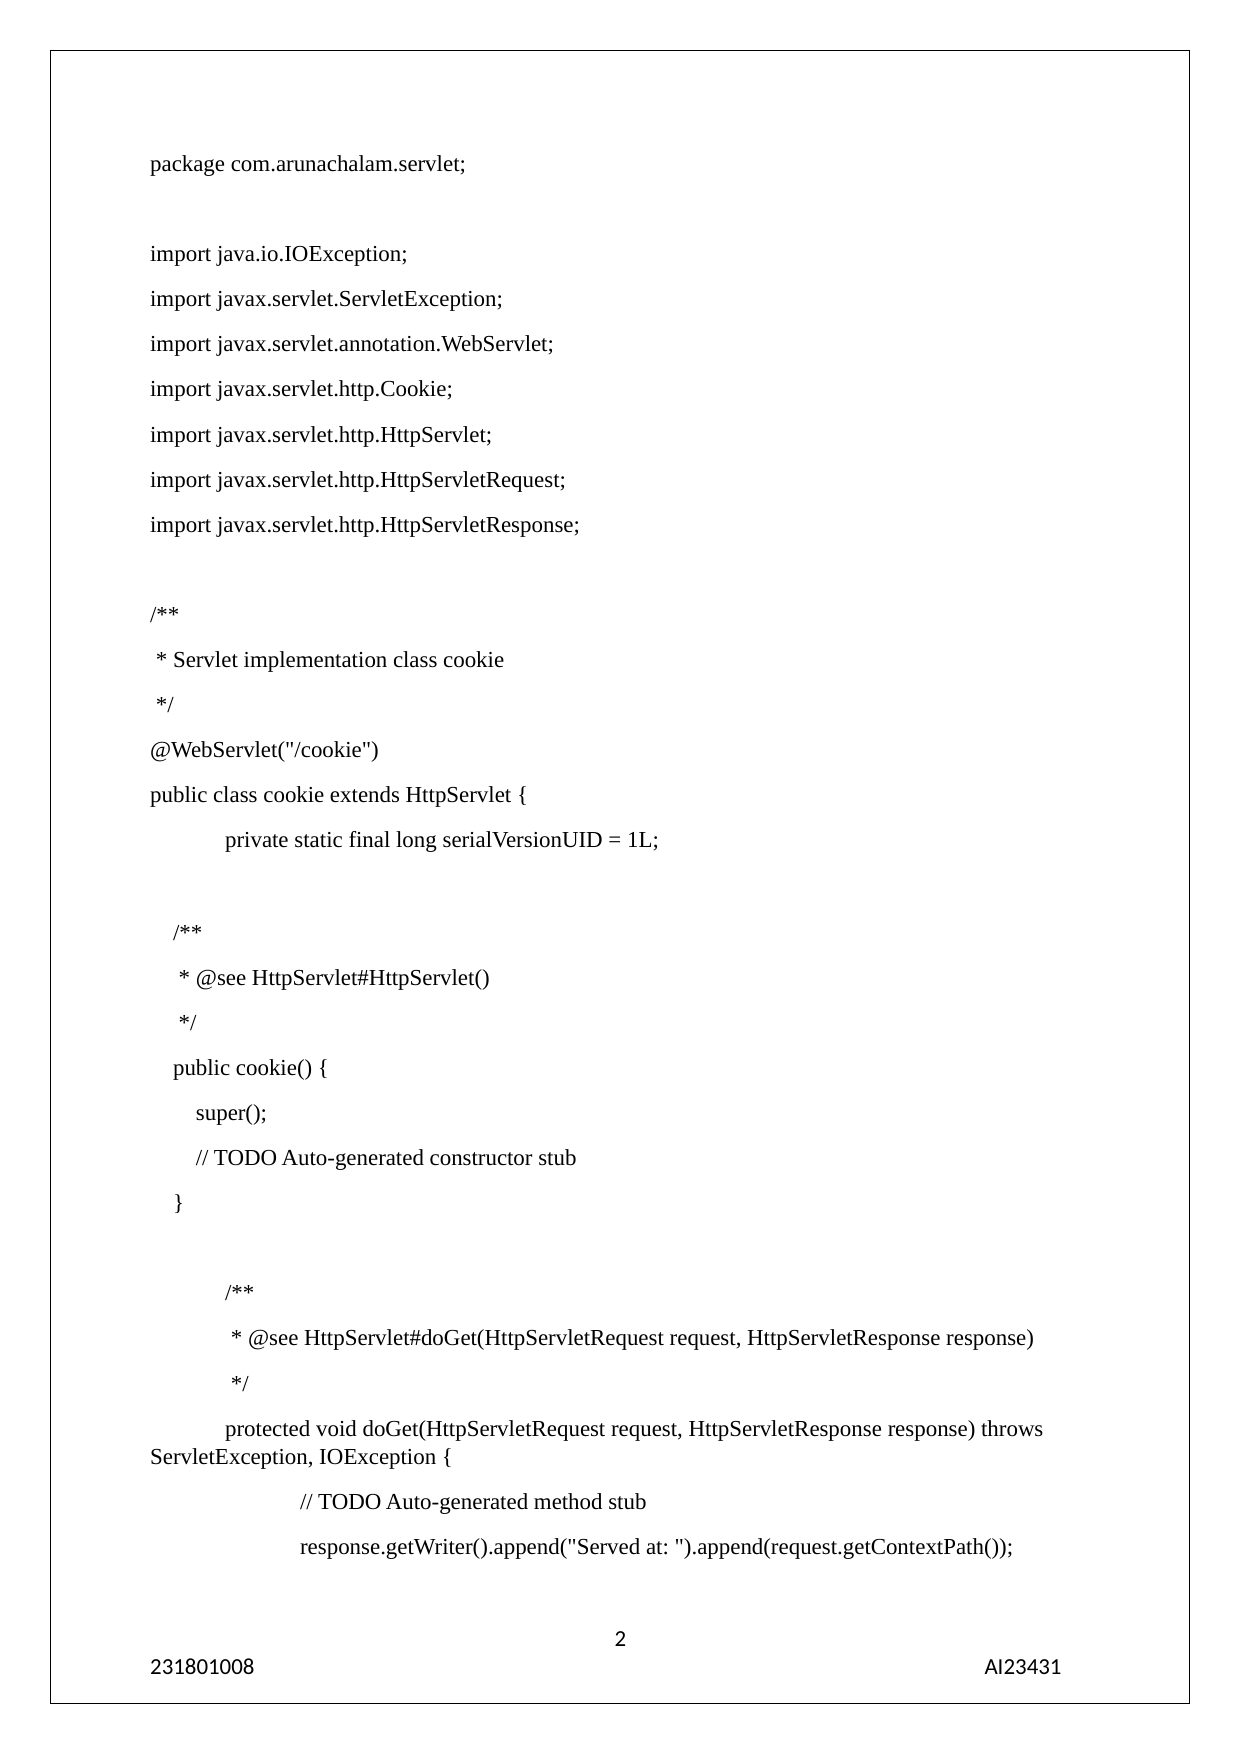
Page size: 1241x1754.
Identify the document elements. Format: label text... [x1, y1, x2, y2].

text import javax.servlet.annotation.WebServlet; [150, 330, 1090, 357]
text import javax.servlet.http.Cookie; [150, 376, 1090, 402]
text * @see HttpServlet#doGet(HttpServletRequest request, HttpServletResponse response) [150, 1324, 1090, 1351]
text import javax.servlet.http.HttpServlet; [150, 421, 1090, 447]
text import javax.servlet.http.HttpServletResponse; [150, 511, 1090, 537]
text protected void doGet(HttpServletRequest request, HttpServletResponse response) throws ServletException, IOException { [150, 1415, 1090, 1469]
text /** [150, 918, 1090, 945]
text // TODO Auto-generated constructor stub [150, 1144, 1090, 1170]
text /** [150, 601, 1090, 627]
text */ [150, 1369, 1090, 1396]
text private static final long serialVersionUID = 1L; [150, 827, 1090, 853]
text super(); [150, 1099, 1090, 1125]
text } [150, 1189, 1090, 1216]
text import javax.servlet.http.HttpServletRequest; [150, 466, 1090, 492]
text import javax.servlet.ServletException; [150, 285, 1090, 312]
text public cookie() { [150, 1054, 1090, 1080]
text */ [150, 691, 1090, 718]
text package com.arunachalam.servlet; [150, 150, 1090, 176]
text * Servlet implementation class cookie [150, 646, 1090, 672]
text response.getWriter().append("Served at: ").append(request.getContextPath()); [150, 1533, 1090, 1560]
text */ [150, 1009, 1090, 1035]
text // TODO Auto-generated method stub [150, 1488, 1090, 1514]
text @WebServlet("/cookie") [150, 736, 1090, 763]
text import java.io.IOException; [150, 240, 1090, 267]
text public class cookie extends HttpServlet { [150, 781, 1090, 808]
text /** [150, 1279, 1090, 1306]
text * @see HttpServlet#HttpServlet() [150, 964, 1090, 990]
